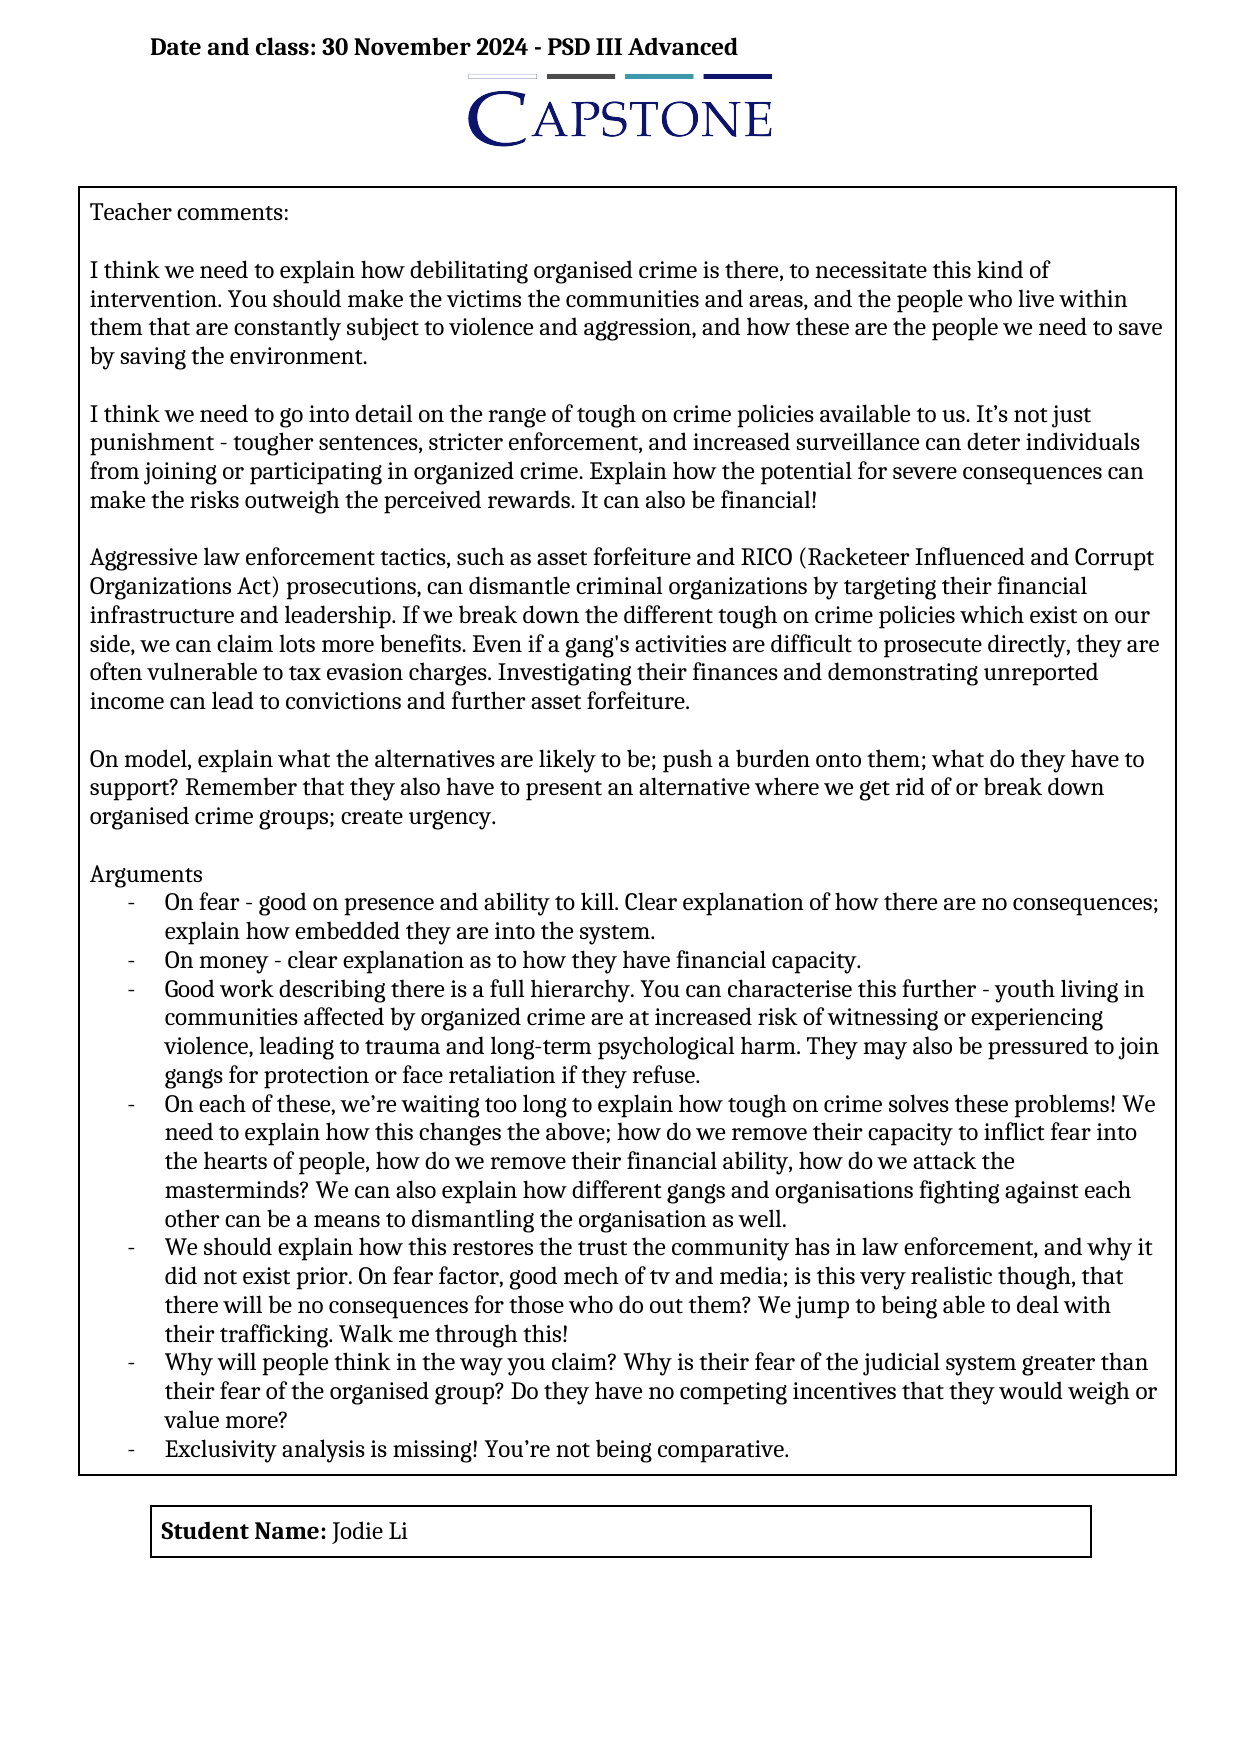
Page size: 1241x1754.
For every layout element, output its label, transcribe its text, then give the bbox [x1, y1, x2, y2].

table_cell Teacher comments: I think we need to explain how debilitating organised crime is there, to necessitate this kind of intervention. You should make the victims the communities and areas, and the people who live within them that are constantly subject to violence and aggression, and how these are the people we need to save by saving the environment. I think we need to go into detail on the range of tough on crime policies available to us. It’s not just punishment - tougher sentences, stricter enforcement, and increased surveillance can deter individuals from joining or participating in organized crime. Explain how the potential for severe consequences can make the risks outweigh the perceived rewards. It can also be financial! Aggressive law enforcement tactics, such as asset forfeiture and RICO (Racketeer Influenced and Corrupt Organizations Act) prosecutions, can dismantle criminal organizations by targeting their financial infrastructure and leadership. If we break down the different tough on crime policies which exist on our side, we can claim lots more benefits. Even if a gang's activities are difficult to prosecute directly, they are often vulnerable to tax evasion charges. Investigating their finances and demonstrating unreported income can lead to convictions and further asset forfeiture. On model, explain what the alternatives are likely to be; push a burden onto them; what do they have to support? Remember that they also have to present an alternative where we get rid of or break down organised crime groups; create urgency. Arguments On fear - good on presence and ability to kill. Clear explanation of how there are no consequences; explain how embedded they are into the system. On money - clear explanation as to how they have financial capacity. Good work describing there is a full hierarchy. You can characterise this further - youth living in communities affected by organized crime are at increased risk of witnessing or experiencing violence, leading to trauma and long-term psychological harm. They may also be pressured to join gangs for protection or face retaliation if they refuse. On each of these, we’re waiting too long to explain how tough on crime solves these problems! We need to explain how this changes the above; how do we remove their capacity to inflict fear into the hearts of people, how do we remove their financial ability, how do we attack the masterminds? We can also explain how different gangs and organisations fighting against each other can be a means to dismantling the organisation as well. We should explain how this restores the trust the community has in law enforcement, and why it did not exist prior. On fear factor, good mech of tv and media; is this very realistic though, that there will be no consequences for those who do out them? We jump to being able to deal with their trafficking. Walk me through this! Why will people think in the way you claim? Why is their fear of the judicial system greater than their fear of the organised group? Do they have no competing incentives that they would weigh or value more? Exclusivity analysis is missing! You’re not being comparative. [80, 188, 1175, 1474]
picture [460, 66, 781, 153]
table_header Student Name: Jodie Li [152, 1507, 1090, 1556]
